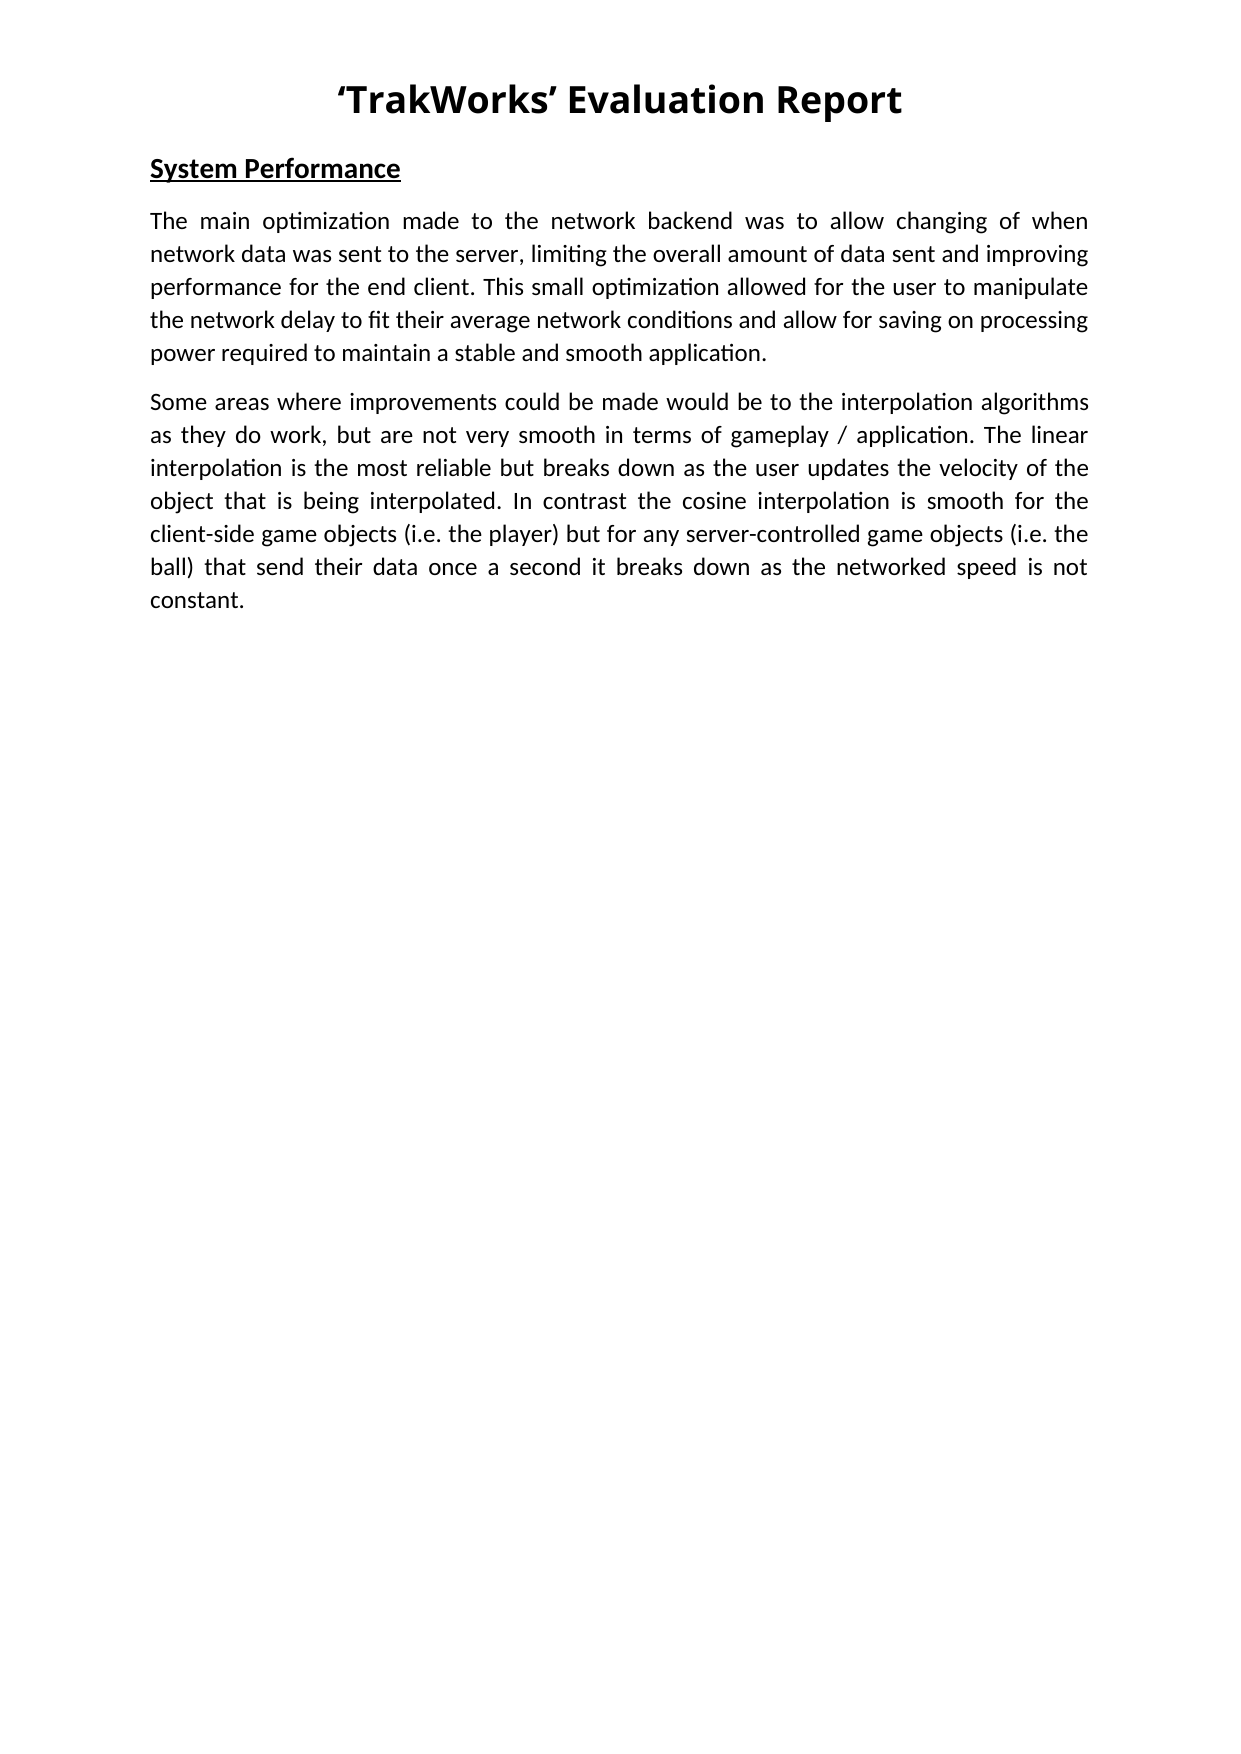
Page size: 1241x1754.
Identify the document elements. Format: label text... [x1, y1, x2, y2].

text System Performance [150, 150, 1090, 186]
text The main optimization made to the network backend was to allow changing of when network data was sent to the server, limiting the overall amount of data sent and improving performance for the end client. This small optimization allowed for the user to manipulate the network delay to fit their average network conditions and allow for saving on processing power required to maintain a stable and smooth application. [150, 205, 1090, 367]
text Some areas where improvements could be made would be to the interpolation algorithms as they do work, but are not very smooth in terms of gameplay / application. The linear interpolation is the most reliable but breaks down as the user updates the velocity of the object that is being interpolated. In contrast the cosine interpolation is smooth for the client-side game objects (i.e. the player) but for any server-controlled game objects (i.e. the ball) that send their data once a second it breaks down as the networked speed is not constant. [150, 386, 1090, 614]
